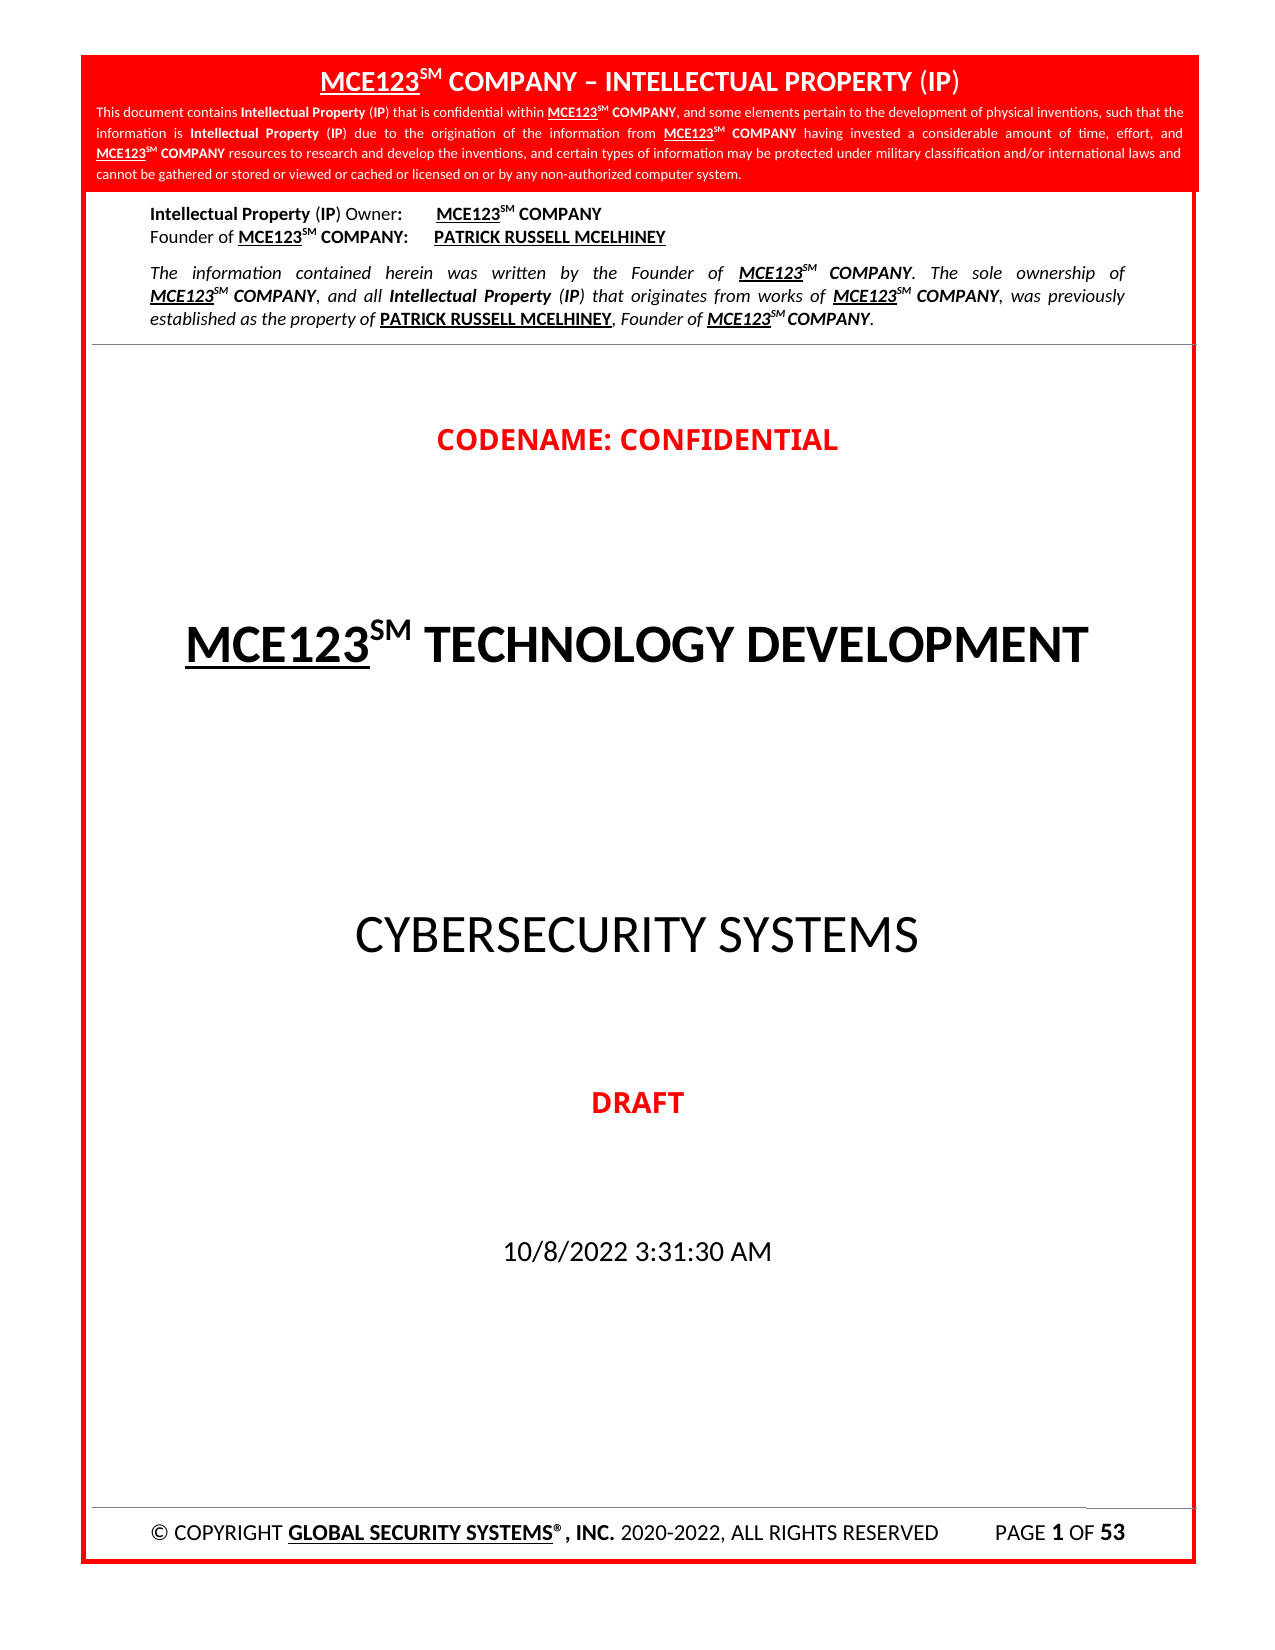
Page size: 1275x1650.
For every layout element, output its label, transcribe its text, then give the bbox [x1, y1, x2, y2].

text DRAFT [150, 1082, 1125, 1122]
text 10/8/2022 3:31:30 AM [150, 1233, 1125, 1269]
text CYBERSECURITY SYSTEMS [150, 900, 1125, 966]
text MCE123SM TECHNOLOGY DEVELOPMENT [150, 609, 1125, 676]
text CODENAME: CONFIDENTIAL [150, 419, 1125, 459]
